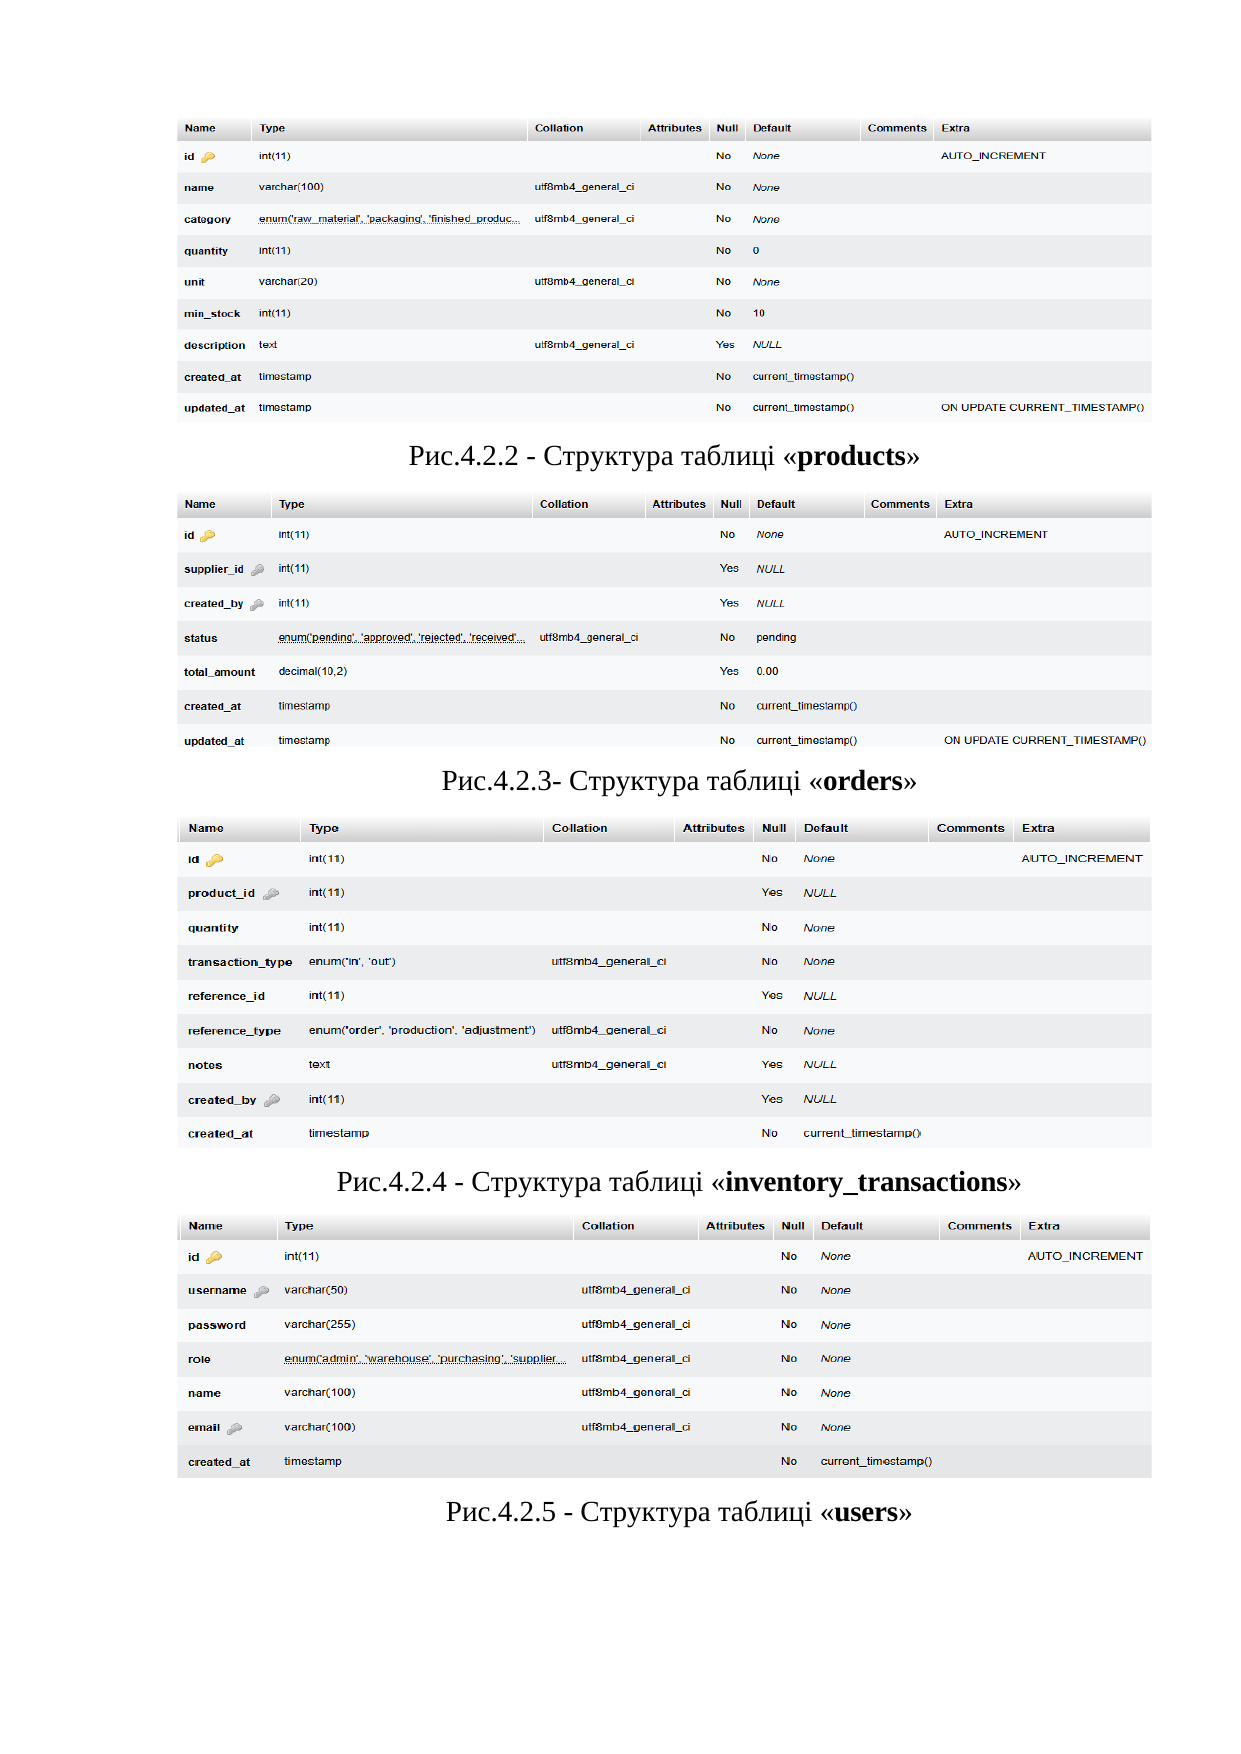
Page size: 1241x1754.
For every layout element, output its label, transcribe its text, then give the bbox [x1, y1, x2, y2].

text Рис.4.2.5 - Структура таблиці «users» [281, 1494, 1077, 1527]
picture [177, 488, 1152, 747]
text Рис.4.2.2 - Структура таблиці «products» [177, 438, 1152, 472]
picture [177, 1214, 1152, 1478]
picture [177, 813, 1152, 1148]
text Рис.4.2.3- Структура таблиці «orders» [281, 763, 1078, 796]
picture [177, 118, 1152, 422]
text Рис.4.2.4 - Структура таблиці «inventory_transactions» [281, 1164, 1078, 1198]
